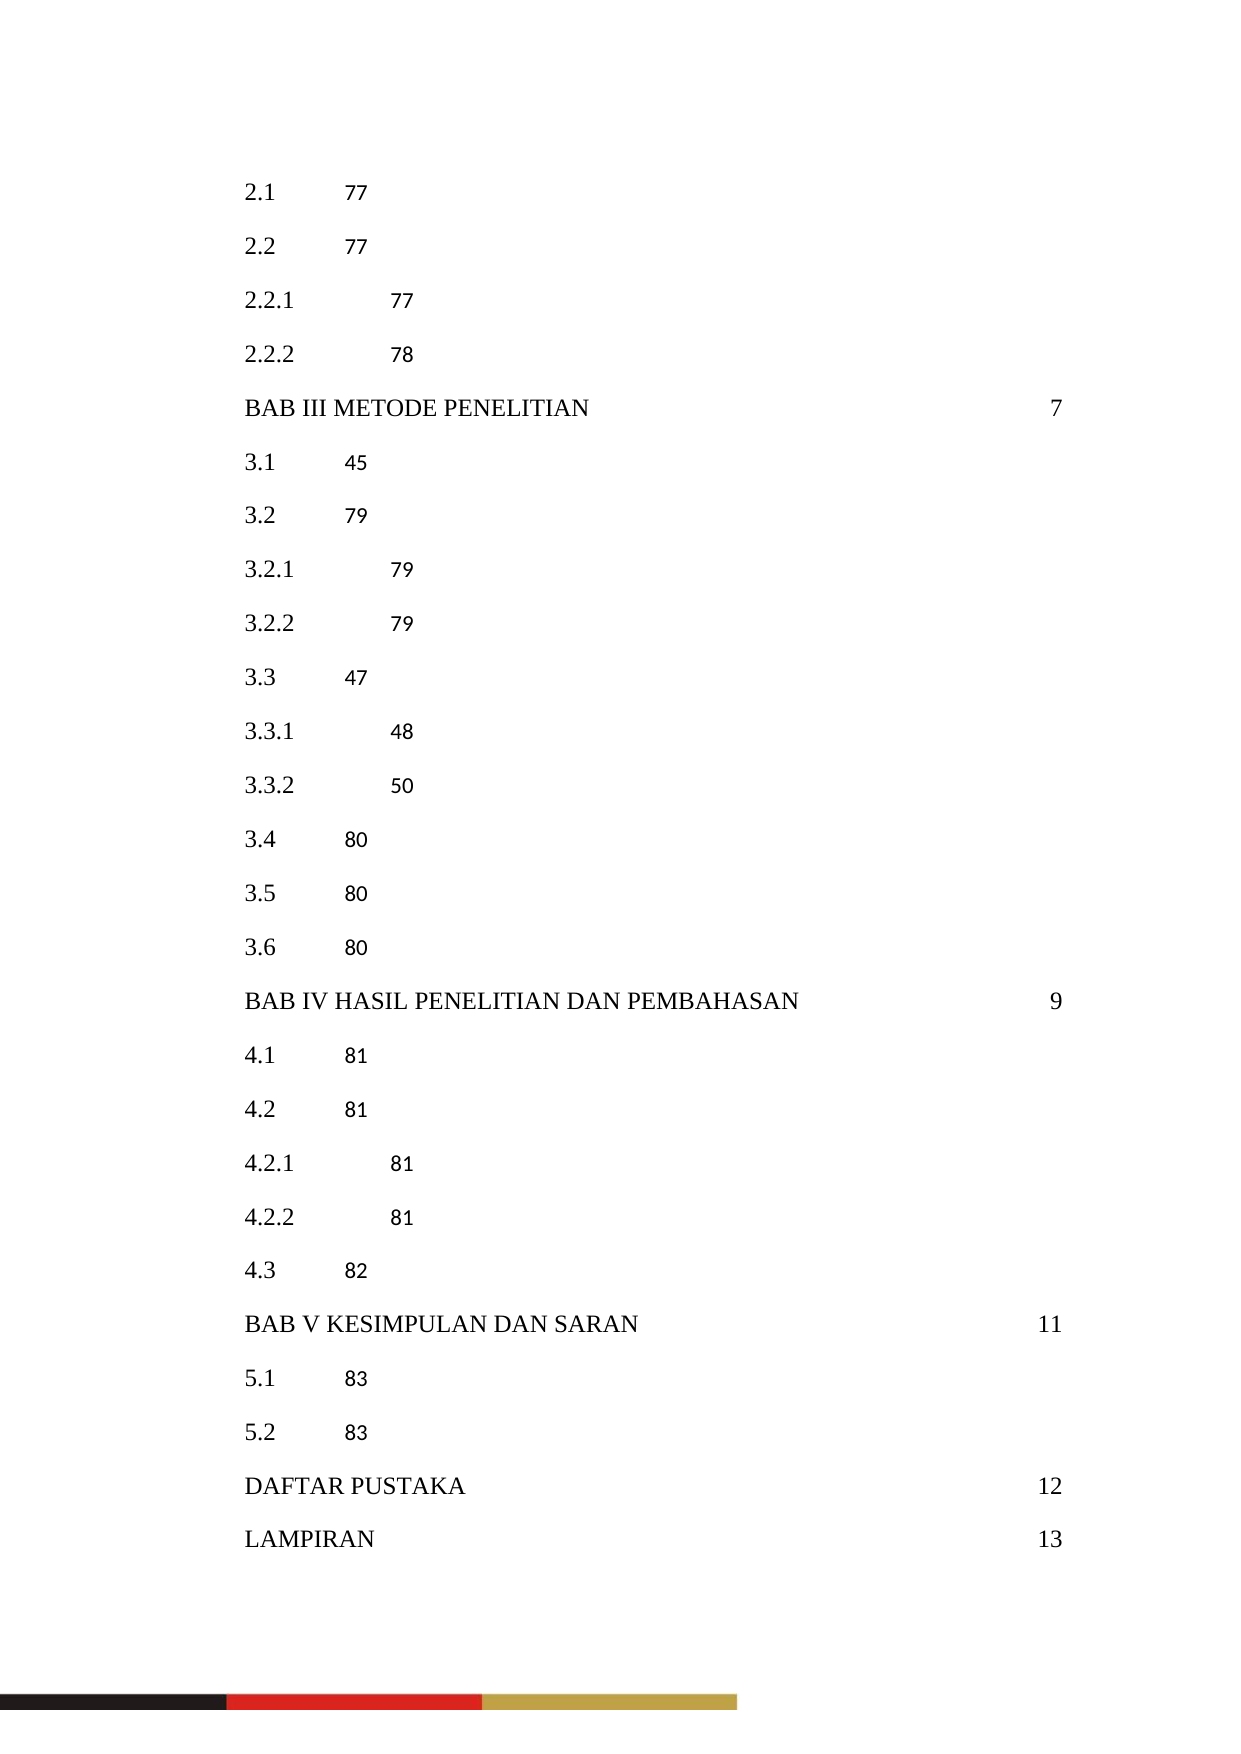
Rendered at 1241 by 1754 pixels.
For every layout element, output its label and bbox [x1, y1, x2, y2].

picture [0, 1693, 741, 1710]
